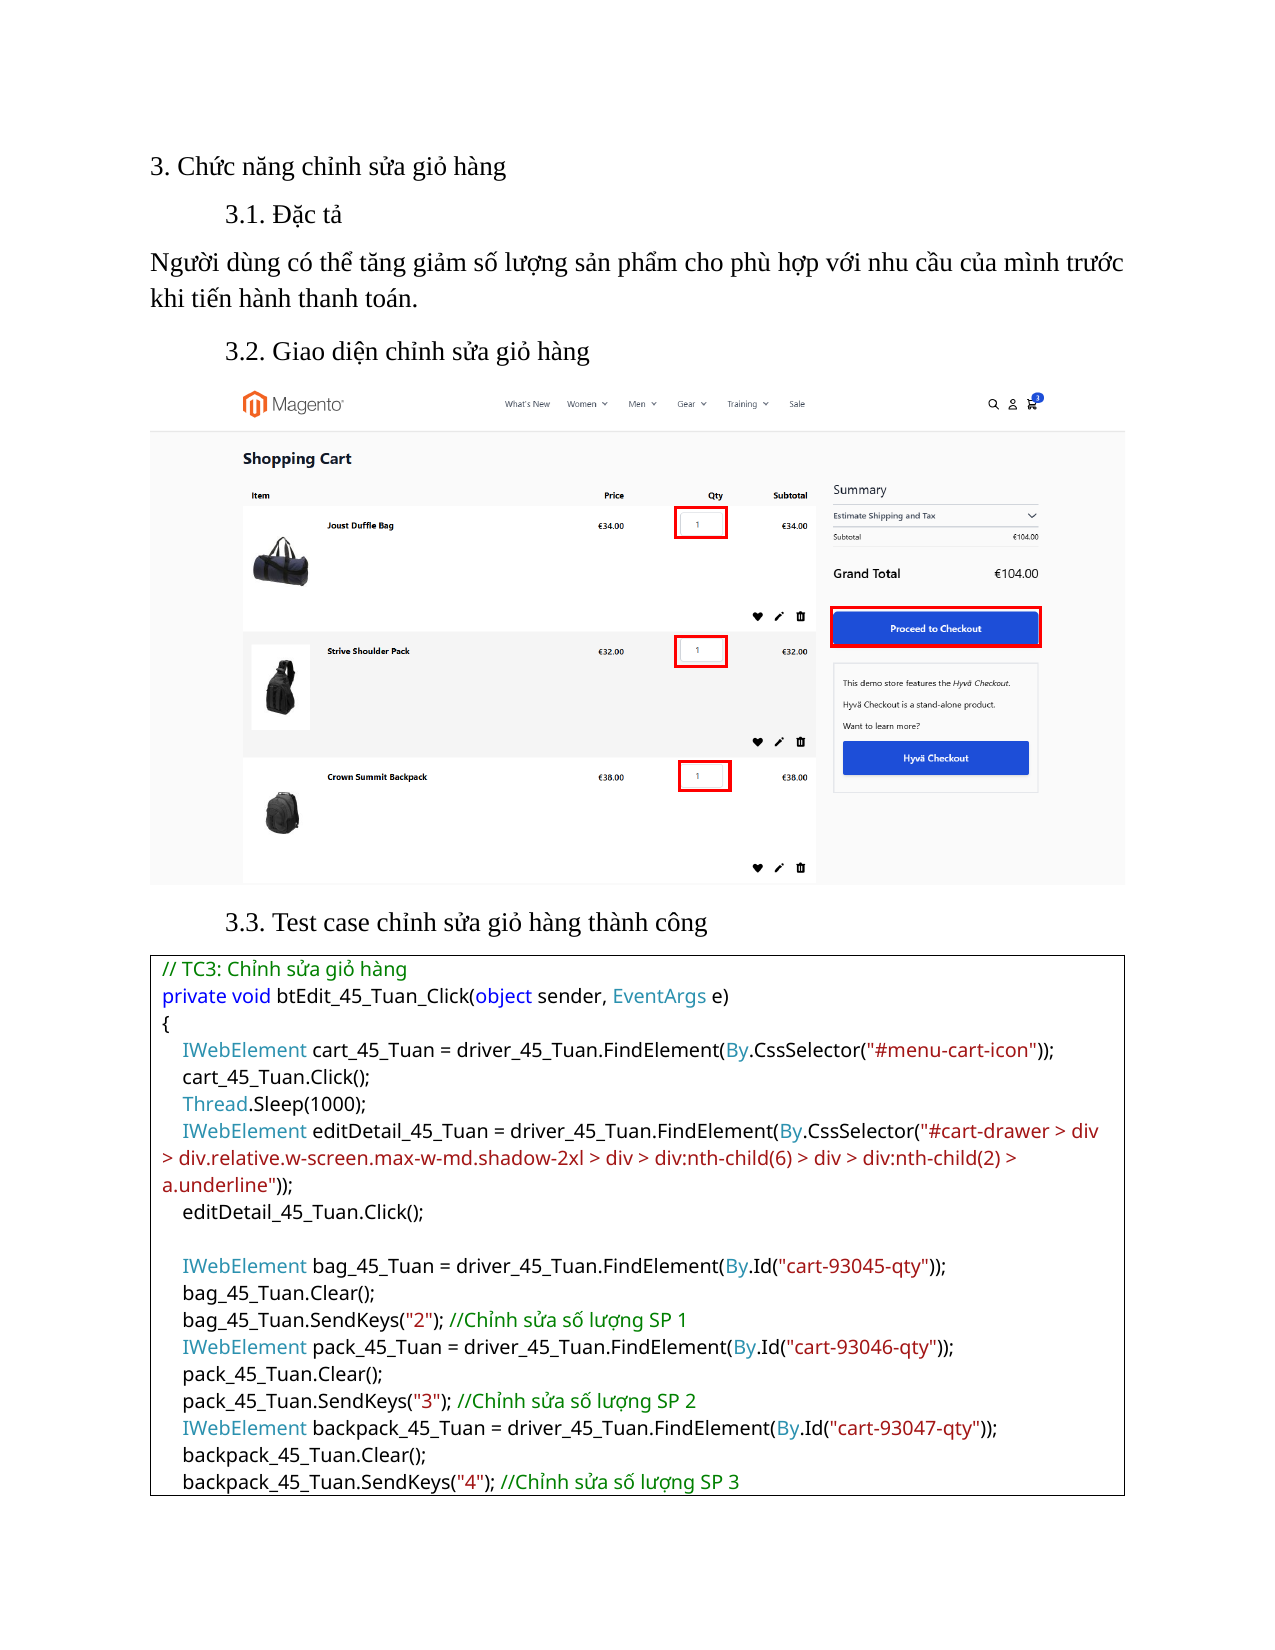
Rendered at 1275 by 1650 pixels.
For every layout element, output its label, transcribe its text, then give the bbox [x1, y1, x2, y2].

text Người dùng có thể tăng giảm số lượng sản phẩm cho phù hợp với nhu cầu của mình trước khi tiến hành thanh toán. [150, 246, 1125, 313]
picture [150, 382, 1125, 885]
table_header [151, 956, 1124, 1495]
subtitle 3.2. Giao diện chỉnh sửa giỏ hàng [225, 334, 1125, 366]
subtitle 3.1. Đặc tả [225, 198, 1125, 229]
subtitle 3.3. Test case chỉnh sửa giỏ hàng thành công [225, 906, 1125, 937]
subtitle 3. Chức năng chỉnh sửa giỏ hàng [150, 150, 1125, 181]
